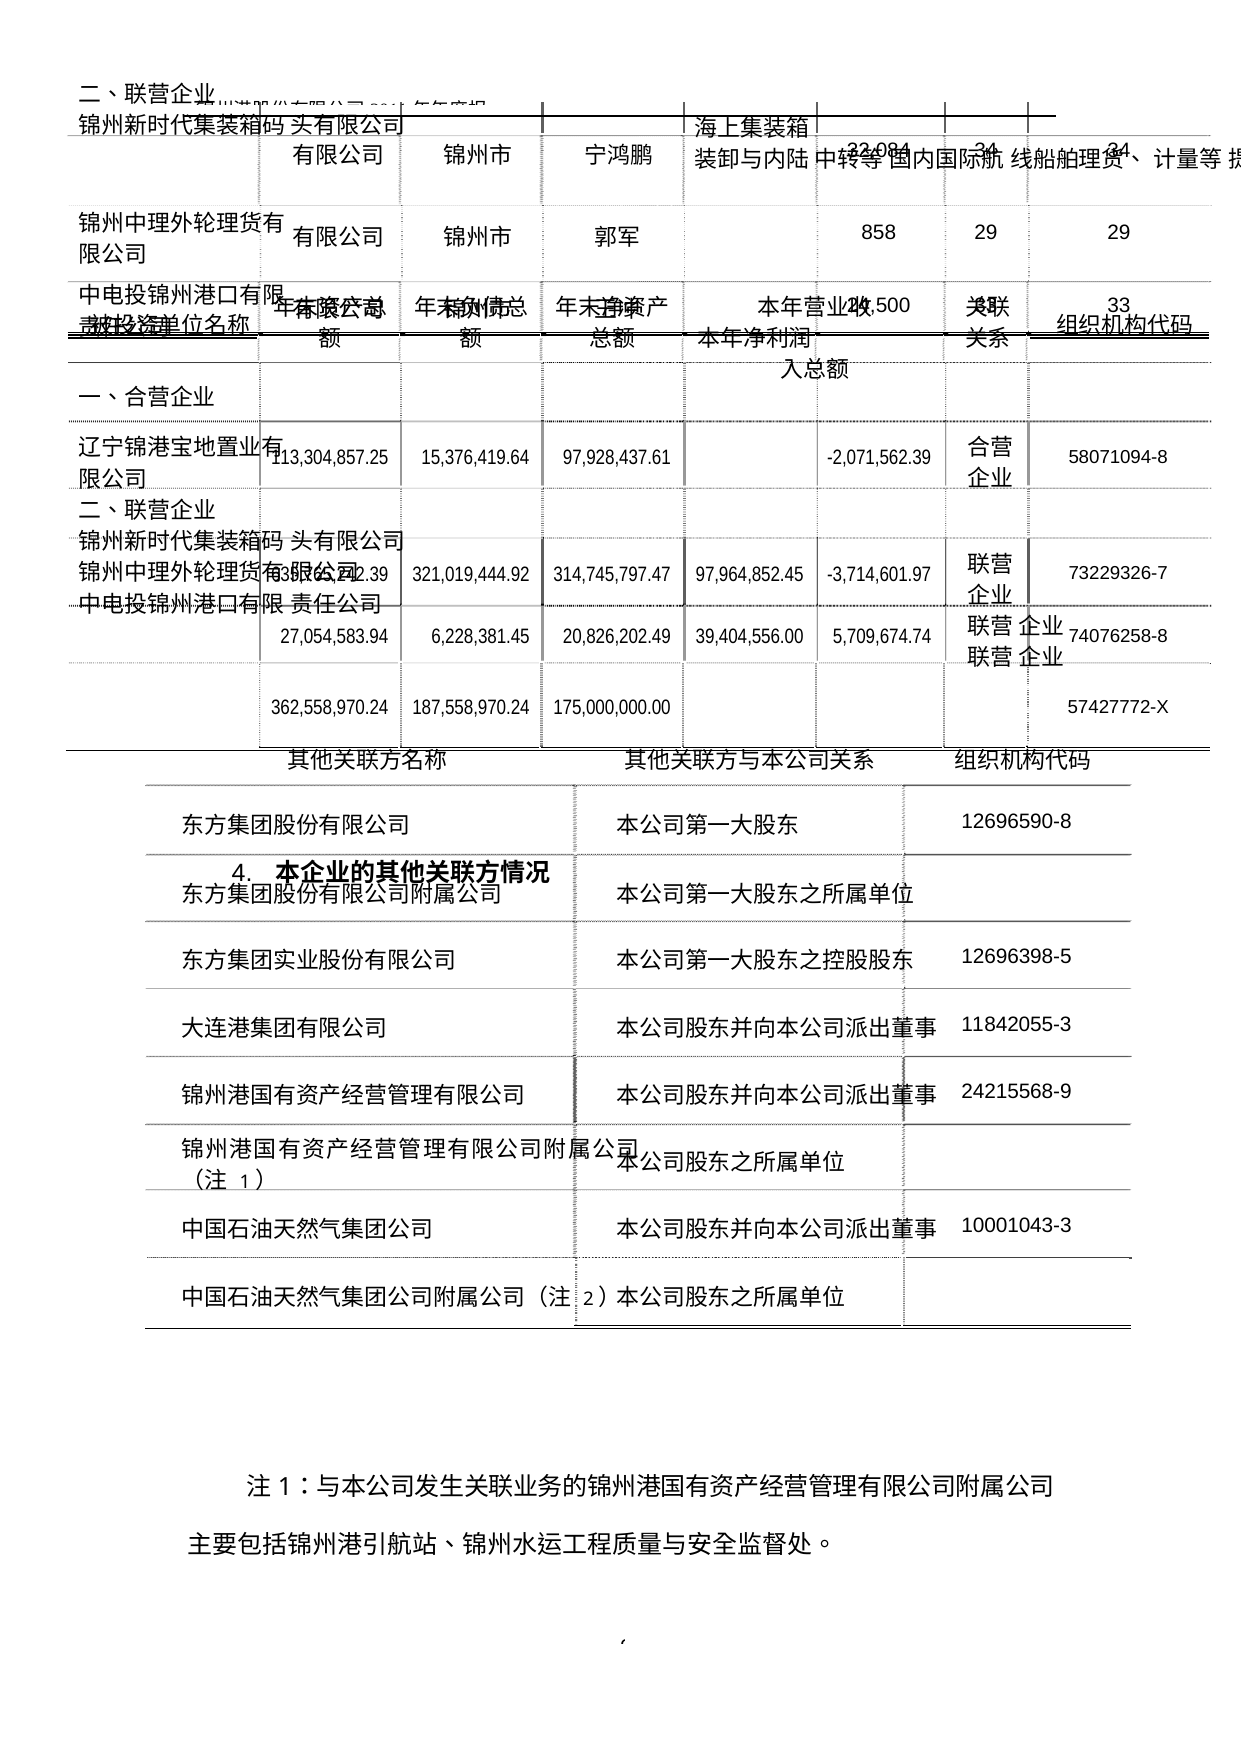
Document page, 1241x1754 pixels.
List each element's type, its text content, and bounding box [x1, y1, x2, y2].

picture [213, 327, 223, 332]
picture [65, 117, 1213, 334]
text 4. 本企业的其他关联方情况 [231, 855, 1054, 889]
picture [257, 100, 1031, 115]
text 注 1：与本公司发生关联业务的锦州港国有资产经营管理有限公司附属公司 主要包括锦州港引航站、锦州水运工程质量与安全监督处。 [187, 1469, 1055, 1561]
picture [142, 326, 151, 332]
picture [144, 782, 1133, 1327]
picture [233, 318, 242, 332]
picture [65, 333, 1212, 749]
picture [107, 319, 115, 326]
picture [84, 327, 94, 332]
picture [107, 327, 115, 332]
picture [100, 324, 105, 332]
picture [1113, 317, 1118, 332]
